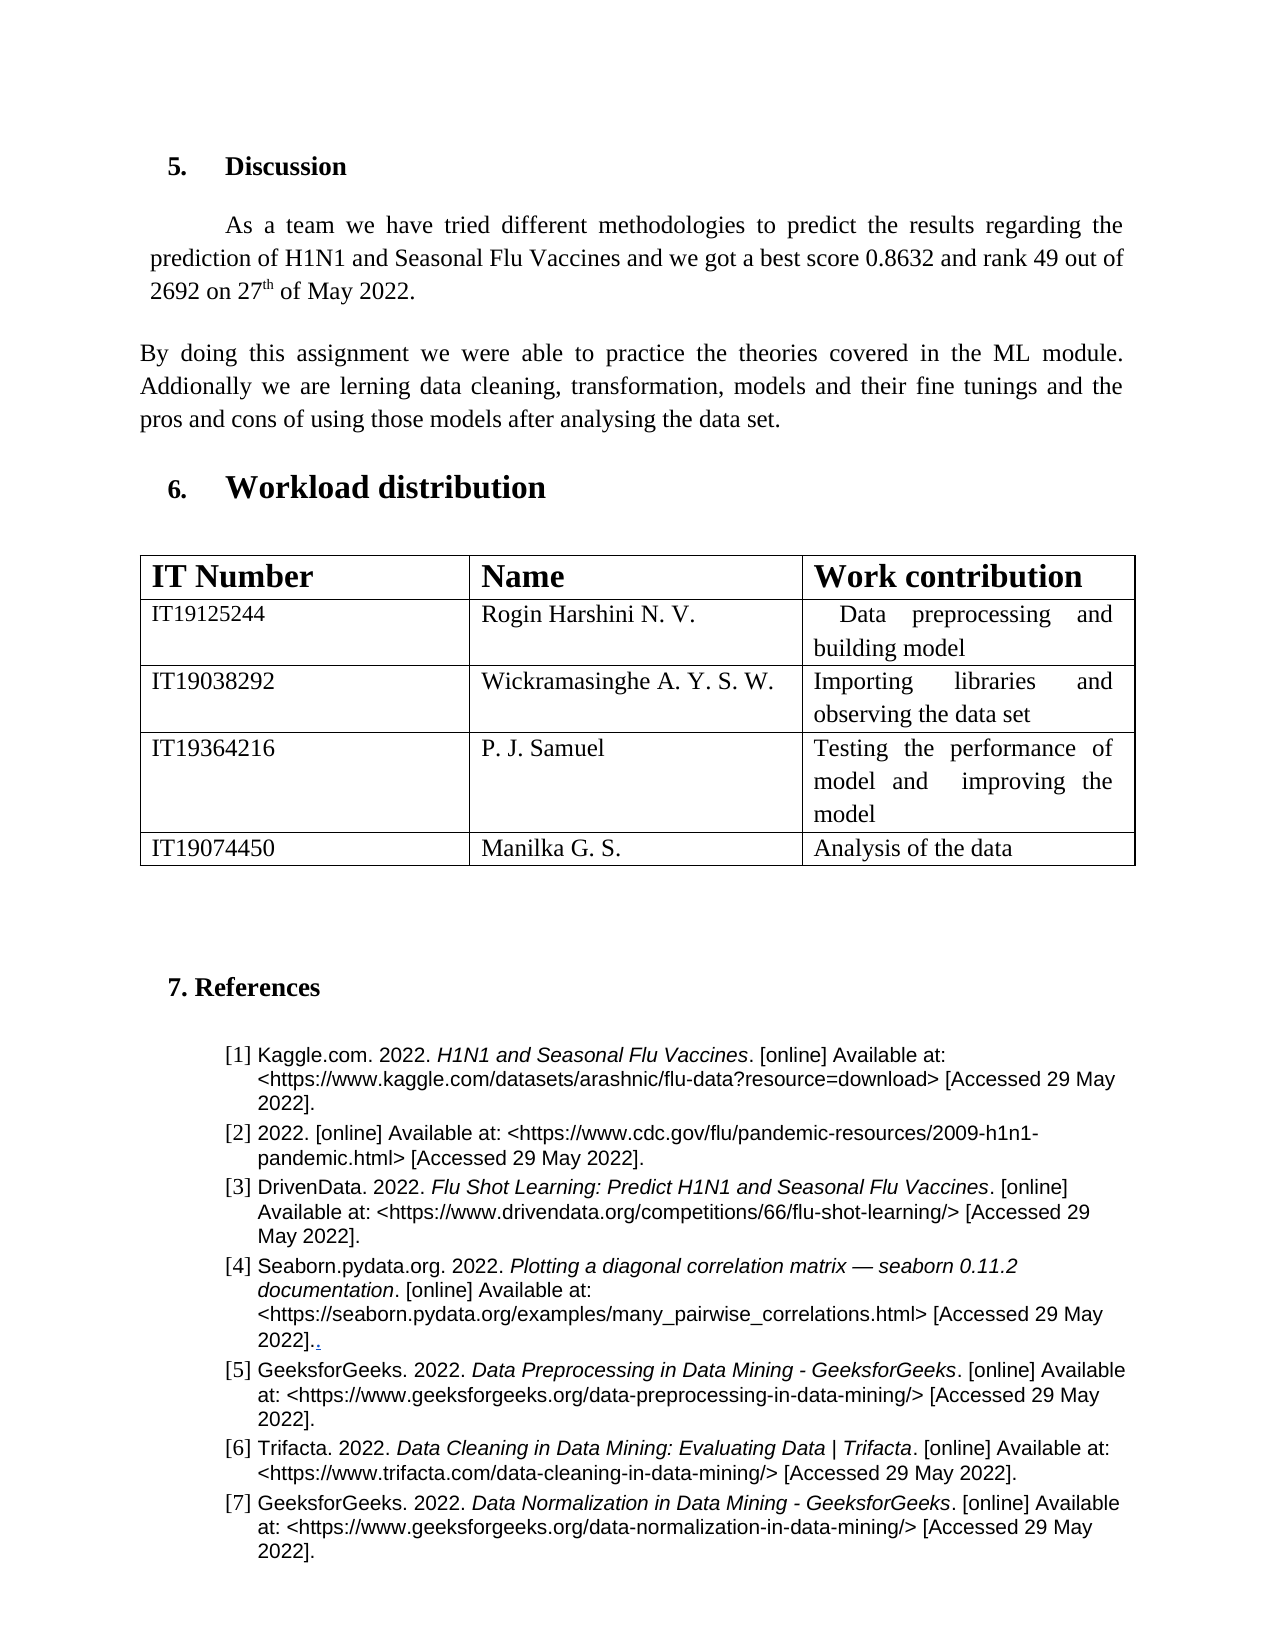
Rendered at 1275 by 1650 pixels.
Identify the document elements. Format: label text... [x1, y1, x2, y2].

table_cell IT19038292 [141, 666, 469, 732]
table_cell Data preprocessing and building model [803, 600, 1134, 665]
table_cell Manilka G. S. [470, 833, 802, 865]
table_cell Testing the performance of model and improving the model [803, 733, 1134, 832]
table_header Name [470, 556, 802, 598]
table_cell Rogin Harshini N. V. [470, 600, 802, 665]
table_header Work contribution [803, 556, 1134, 598]
table_cell P. J. Samuel [470, 733, 802, 832]
table_cell Analysis of the data [803, 833, 1134, 865]
list GeeksforGeeks. 2022. Data Normalization in Data Mining - GeeksforGeeks. [online] Available at: <https://www.geeksforgeeks.org/data-normalization-in-data-mining/> [Accessed 29 May 2022]. [225, 1489, 1135, 1563]
table_cell Wickramasinghe A. Y. S. W. [470, 666, 802, 732]
text By doing this assignment we were able to practice the theories covered in the ML module. Addionally we are lerning data cleaning, transformation, models and their fine tunings and the pros and cons of using those models after analysing the data set. [139, 338, 1125, 433]
list Seaborn.pydata.org. 2022. Plotting a diagonal correlation matrix — seaborn 0.11.2 documentation. [online] Available at: <https://seaborn.pydata.org/examples/many_pairwise_correlations.html> [Accessed 29 May 2022].. [225, 1252, 1135, 1352]
table_cell IT19364216 [141, 733, 469, 832]
list Kaggle.com. 2022. H1N1 and Seasonal Flu Vaccines. [online] Available at: <https://www.kaggle.com/datasets/arashnic/flu-data?resource=download> [Accessed 29 May 2022]. [225, 1041, 1135, 1115]
table_cell Importing libraries and observing the data set [803, 666, 1134, 732]
list DrivenData. 2022. Flu Shot Learning: Predict H1N1 and Seasonal Flu Vaccines. [online] Available at: <https://www.drivendata.org/competitions/66/flu-shot-learning/> [Accessed 29 May 2022]. [225, 1173, 1135, 1248]
list 2022. [online] Available at: <https://www.cdc.gov/flu/pandemic-resources/2009-h1n1-pandemic.html> [Accessed 29 May 2022]. [225, 1119, 1135, 1169]
list Workload distribution [167, 467, 1125, 506]
text As a team we have tried different methodologies to predict the results regarding the prediction of H1N1 and Seasonal Flu Vaccines and we got a best score 0.8632 and rank 49 out of 2692 on 27th of May 2022. [150, 210, 1124, 305]
subtitle 7. References [167, 971, 1135, 1002]
table_header IT Number [141, 556, 469, 598]
list Trifacta. 2022. Data Cleaning in Data Mining: Evaluating Data | Trifacta. [online] Available at: <https://www.trifacta.com/data-cleaning-in-data-mining/> [Accessed 29 May 2022]. [225, 1434, 1135, 1485]
subtitle Discussion [167, 150, 1135, 181]
table_cell IT19125244 [141, 600, 469, 665]
table_cell IT19074450 [141, 833, 469, 865]
list GeeksforGeeks. 2022. Data Preprocessing in Data Mining - GeeksforGeeks. [online] Available at: <https://www.geeksforgeeks.org/data-preprocessing-in-data-mining/> [Accessed 29 May 2022]. [225, 1356, 1135, 1431]
